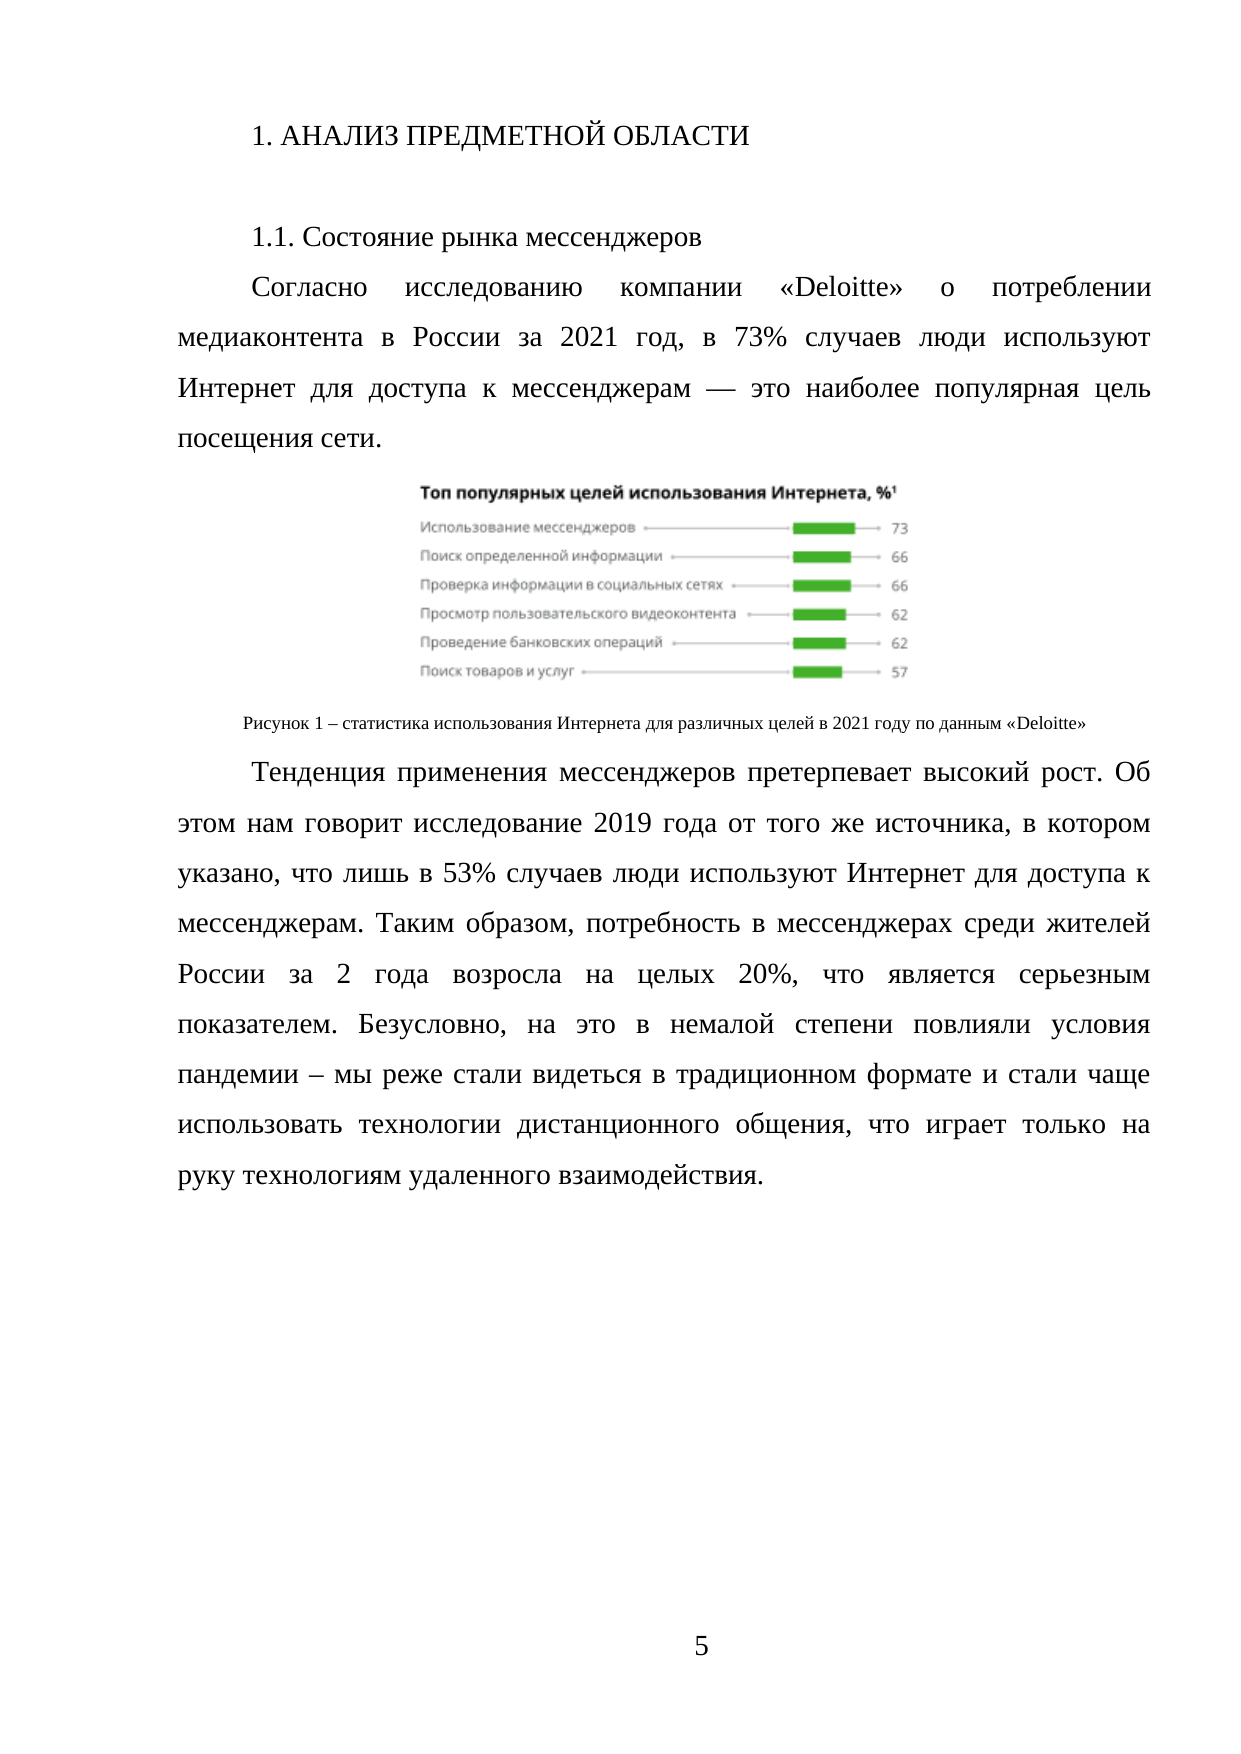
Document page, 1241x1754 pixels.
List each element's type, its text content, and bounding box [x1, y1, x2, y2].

subtitle АНАЛИЗ ПРЕДМЕТНОЙ ОБЛАСТИ [177, 118, 1152, 152]
text Согласно исследованию компании «Deloitte» о потреблении медиаконтента в России за 2021 год, в 73% случаев люди используют Интернет для доступа к мессенджерам — это наиболее популярная цель посещения сети. [177, 269, 1152, 453]
subtitle Состояние рынка мессенджеров [177, 219, 1152, 252]
text Тенденция применения мессенджеров претерпевает высокий рост. Об этом нам говорит исследование 2019 года от того же источника, в котором указано, что лишь в 53% случаев люди используют Интернет для доступа к мессенджерам. Таким образом, потребность в мессенджерах среди жителей России за 2 года возросла на целых 20%, что является серьезным показателем. Безусловно, на это в немалой степени повлияли условия пандемии – мы реже стали видеться в традиционном формате и стали чаще использовать технологии дистанционного общения, что играет только на руку технологиям удаленного взаимодействия. [177, 754, 1152, 1191]
picture [407, 470, 922, 696]
